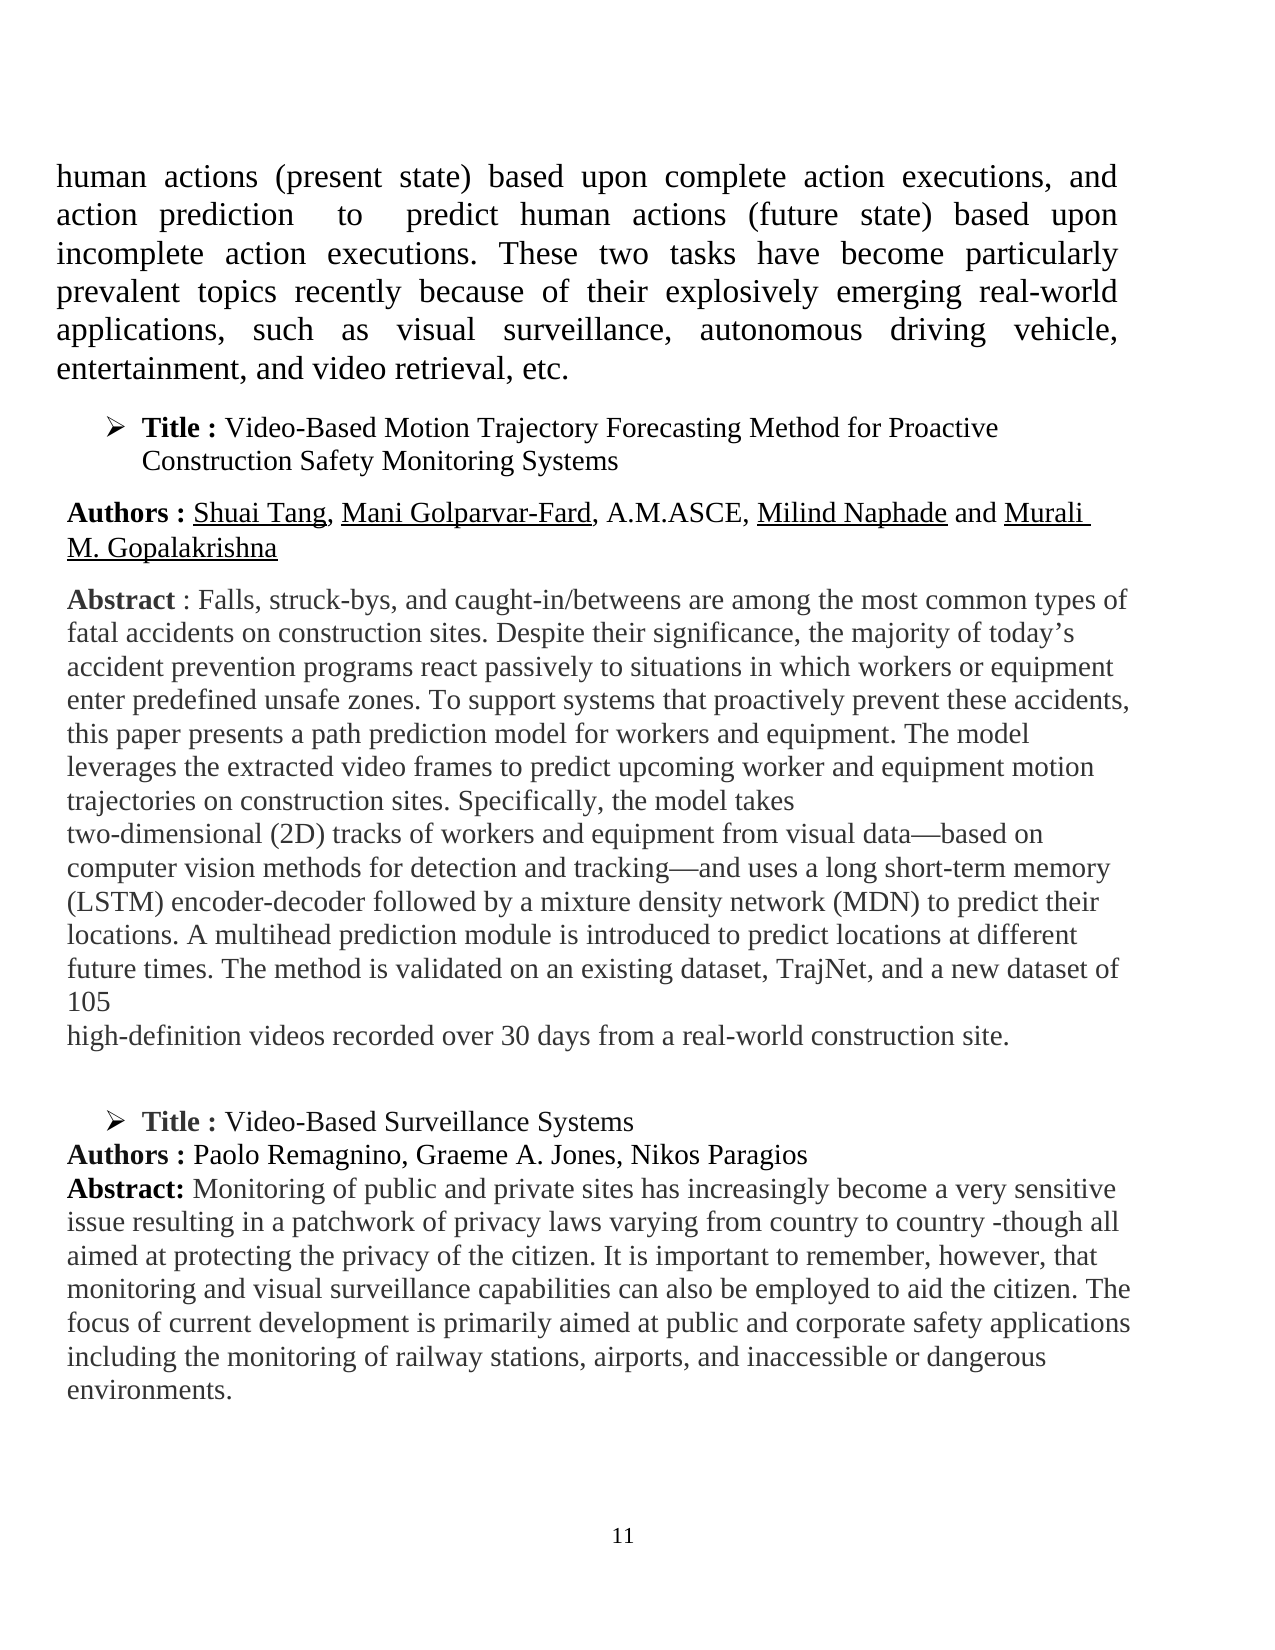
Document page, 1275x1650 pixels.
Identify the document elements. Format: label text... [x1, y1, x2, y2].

list Title : Video-Based Motion Trajectory Forecasting Method for Proactive Construction Safety Monitoring Systems [104, 410, 1129, 477]
text Abstract: Monitoring of public and private sites has increasingly become a very sensitive issue resulting in a patchwork of privacy laws varying from country to country -though all aimed at protecting the privacy of the citizen. It is important to remember, however, that monitoring and visual surveillance capabilities can also be employed to aid the citizen. The focus of current development is primarily aimed at public and corporate safety applications including the monitoring of railway stations, airports, and inaccessible or dangerous environments. [67, 1171, 1146, 1406]
text Authors : Paolo Remagnino, Graeme A. Jones, Nikos Paragios [67, 1137, 1189, 1171]
text two-dimensional (2D) tracks of workers and equipment from visual data—based on computer vision methods for detection and tracking—and uses a long short-term memory (LSTM) encoder-decoder followed by a mixture density network (MDN) to predict their locations. A multihead prediction module is introduced to predict locations at different future times. The method is validated on an existing dataset, TrajNet, and a new dataset of 105 [67, 817, 1124, 1018]
text Abstract : Falls, struck-bys, and caught-in/betweens are among the most common types of fatal accidents on construction sites. Despite their significance, the majority of today’s accident prevention programs react passively to situations in which workers or equipment enter predefined unsafe zones. To support systems that proactively prevent these accidents, this paper presents a path prediction model for workers and equipment. The model leverages the extracted video frames to predict upcoming worker and equipment motion trajectories on construction sites. Specifically, the model takes [67, 582, 1137, 817]
text Authors : Shuai Tang, Mani Golparvar-Fard, A.M.ASCE, Milind Naphade and Murali M. Gopalakrishna [67, 495, 1096, 564]
list Title : Video-Based Surveillance Systems [104, 1104, 1189, 1137]
text high-definition videos recorded over 30 days from a real-world construction site. [67, 1018, 1096, 1051]
